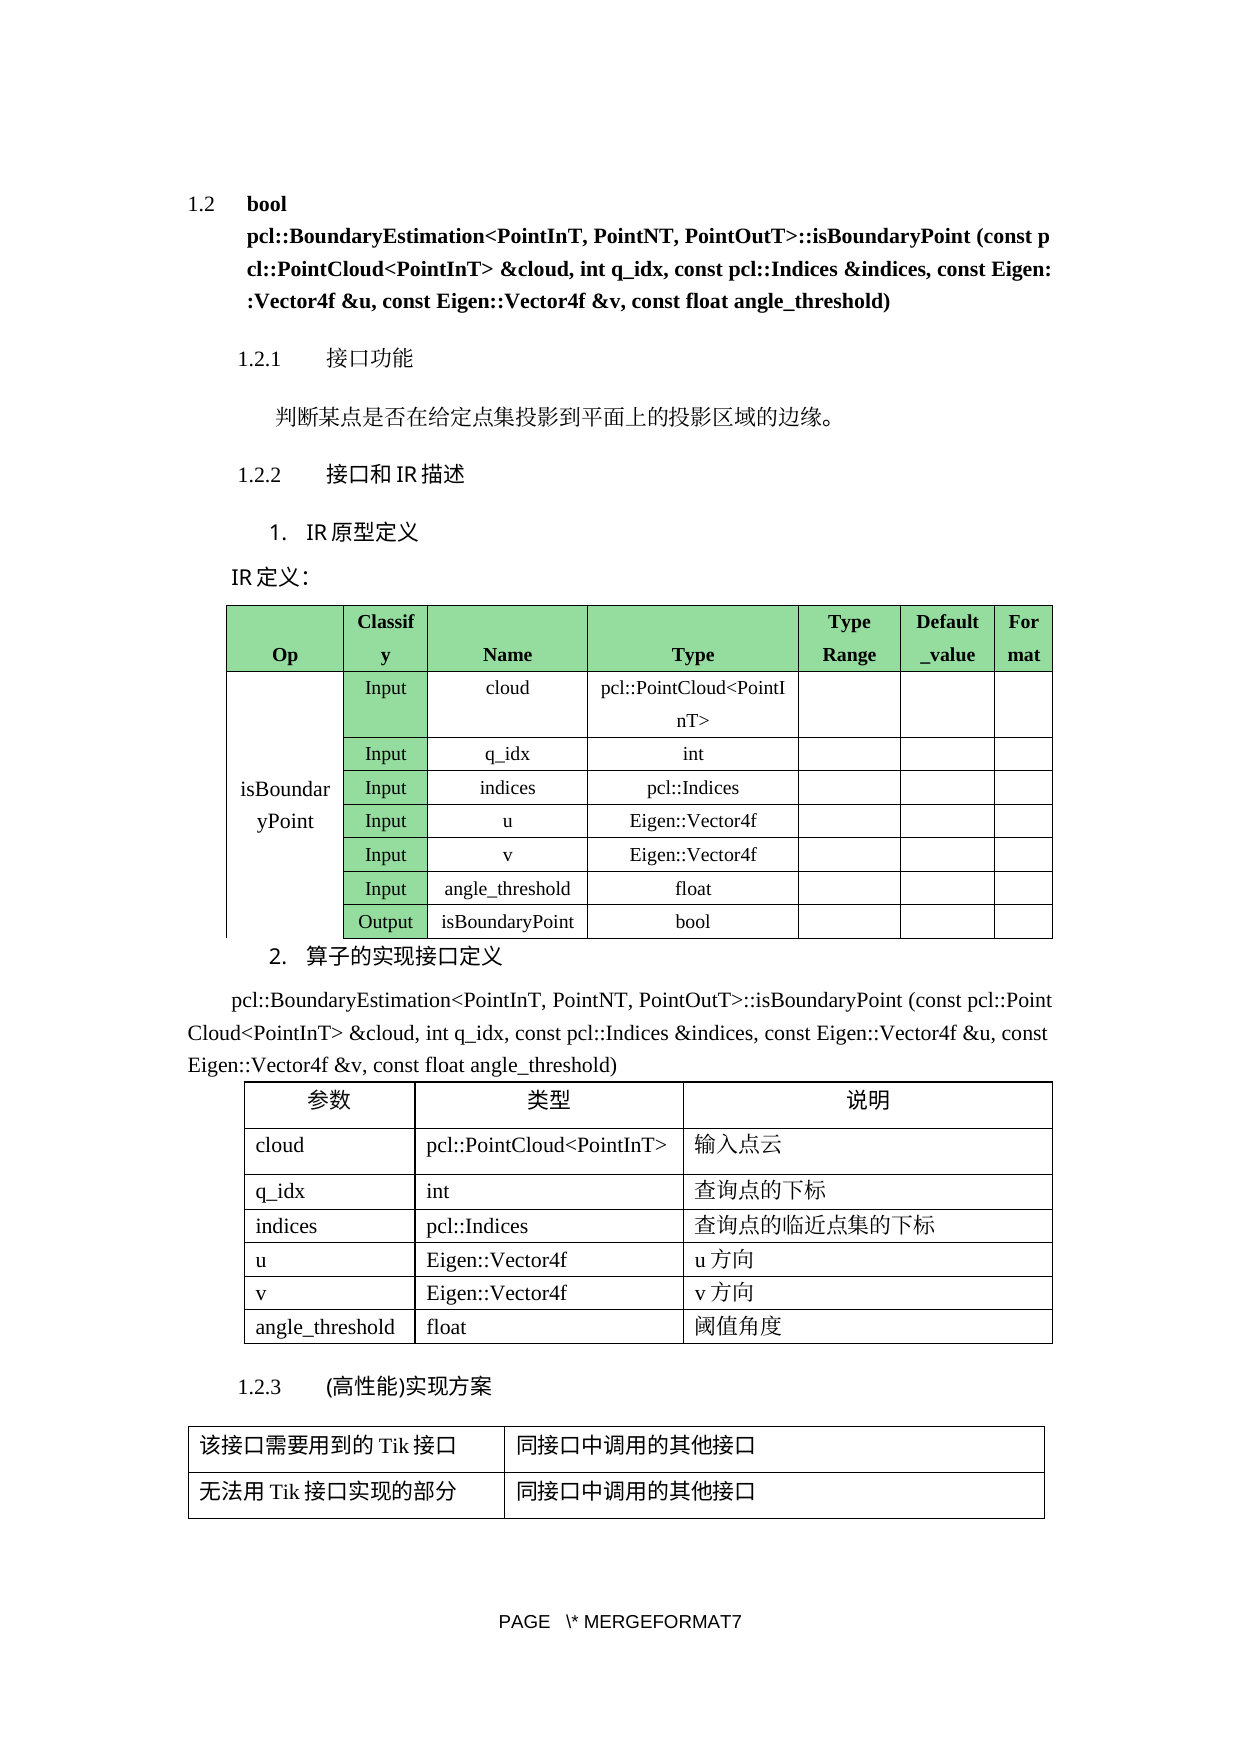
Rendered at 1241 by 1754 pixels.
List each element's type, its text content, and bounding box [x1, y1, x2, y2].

table_cell [995, 872, 1052, 904]
table_cell [995, 771, 1052, 804]
table_cell [799, 771, 900, 804]
table_header Type Range [799, 606, 900, 671]
table_cell pcl::PointCloud<PointInT> [588, 672, 798, 737]
table_cell 查询点的下标 [684, 1175, 1052, 1208]
table_cell [799, 805, 900, 837]
table_cell [799, 738, 900, 770]
table_cell Input [344, 738, 427, 770]
table_header Op [227, 606, 343, 671]
table_cell [901, 805, 994, 837]
table_cell [901, 672, 994, 737]
text IR定义： [187, 559, 1053, 592]
table_cell v方向 [684, 1277, 1052, 1309]
table_cell Input [344, 771, 427, 804]
subtitle 接口和IR描述 [237, 457, 1053, 489]
list IR原型定义 [269, 514, 1053, 547]
table_cell v [245, 1277, 414, 1309]
table_header Classify [344, 606, 427, 671]
table_cell [995, 905, 1052, 938]
subtitle 接口功能 [237, 342, 1053, 374]
text 判断某点是否在给定点集投影到平面上的投影区域的边缘。 [231, 399, 1053, 432]
table_cell Eigen::Vector4f [416, 1243, 683, 1276]
table_header 说明 [684, 1083, 1052, 1127]
table_cell [799, 872, 900, 904]
table_cell int [588, 738, 798, 770]
table_cell q_idx [428, 738, 587, 770]
table_cell Eigen::Vector4f [416, 1277, 683, 1309]
table_header Type [588, 606, 798, 671]
table_cell float [588, 872, 798, 904]
table_cell [995, 838, 1052, 871]
list 算子的实现接口定义 [269, 939, 1053, 971]
table_header 该接口需要用到的Tik接口 [189, 1427, 504, 1472]
table_cell 输入点云 [684, 1129, 1052, 1174]
table_cell q_idx [245, 1175, 414, 1208]
table_cell 同接口中调用的其他接口 [505, 1473, 1044, 1518]
table_cell pcl::Indices [588, 771, 798, 804]
table_cell [799, 905, 900, 938]
table_cell Eigen::Vector4f [588, 805, 798, 837]
table_cell Output [344, 905, 427, 938]
table_cell isBoundaryPoint [227, 672, 343, 938]
subtitle bool pcl::BoundaryEstimation<PointInT, PointNT, PointOutT>::isBoundaryPoint (const pcl::PointCloud<PointInT> &cloud, int q_idx, const pcl::Indices &indices, const Eigen::Vector4f &u, const Eigen::Vector4f &v, const float angle_threshold) [187, 187, 1053, 317]
table_cell [995, 805, 1052, 837]
table_cell [799, 672, 900, 737]
table_cell bool [588, 905, 798, 938]
table_cell Input [344, 805, 427, 837]
table_cell v [428, 838, 587, 871]
table_cell Input [344, 672, 427, 737]
table_cell isBoundaryPoint [428, 905, 587, 938]
table_header Default_value [901, 606, 994, 671]
table_cell indices [428, 771, 587, 804]
table_header Name [428, 606, 587, 671]
table_cell [995, 672, 1052, 737]
table_cell u [245, 1243, 414, 1276]
table_cell cloud [428, 672, 587, 737]
table_cell pcl::Indices [416, 1210, 683, 1242]
table_cell u方向 [684, 1243, 1052, 1276]
text pcl::BoundaryEstimation<PointInT, PointNT, PointOutT>::isBoundaryPoint (const pcl::PointCloud<PointInT> &cloud, int q_idx, const pcl::Indices &indices, const Eigen::Vector4f &u, const Eigen::Vector4f &v, const float angle_threshold) [187, 984, 1053, 1081]
table_cell float [416, 1310, 683, 1343]
table_cell Input [344, 872, 427, 904]
table_cell Input [344, 838, 427, 871]
table_cell 阈值角度 [684, 1310, 1052, 1343]
table_header 参数 [245, 1083, 414, 1127]
table_cell pcl::PointCloud<PointInT> [416, 1129, 683, 1174]
table_cell cloud [245, 1129, 414, 1174]
table_cell indices [245, 1210, 414, 1242]
table_cell [901, 838, 994, 871]
table_cell [901, 905, 994, 938]
table_cell [901, 738, 994, 770]
table_cell [901, 872, 994, 904]
table_cell 无法用Tik接口实现的部分 [189, 1473, 504, 1518]
table_cell 查询点的临近点集的下标 [684, 1210, 1052, 1242]
table_header Format [995, 606, 1052, 671]
table_cell u [428, 805, 587, 837]
table_header 同接口中调用的其他接口 [505, 1427, 1044, 1472]
table_cell angle_threshold [245, 1310, 414, 1343]
table_cell angle_threshold [428, 872, 587, 904]
table_cell [995, 738, 1052, 770]
table_header 类型 [416, 1083, 683, 1127]
table_cell Eigen::Vector4f [588, 838, 798, 871]
table_cell [901, 771, 994, 804]
table_cell int [416, 1175, 683, 1208]
table_cell [799, 838, 900, 871]
subtitle (高性能)实现方案 [237, 1369, 1053, 1401]
